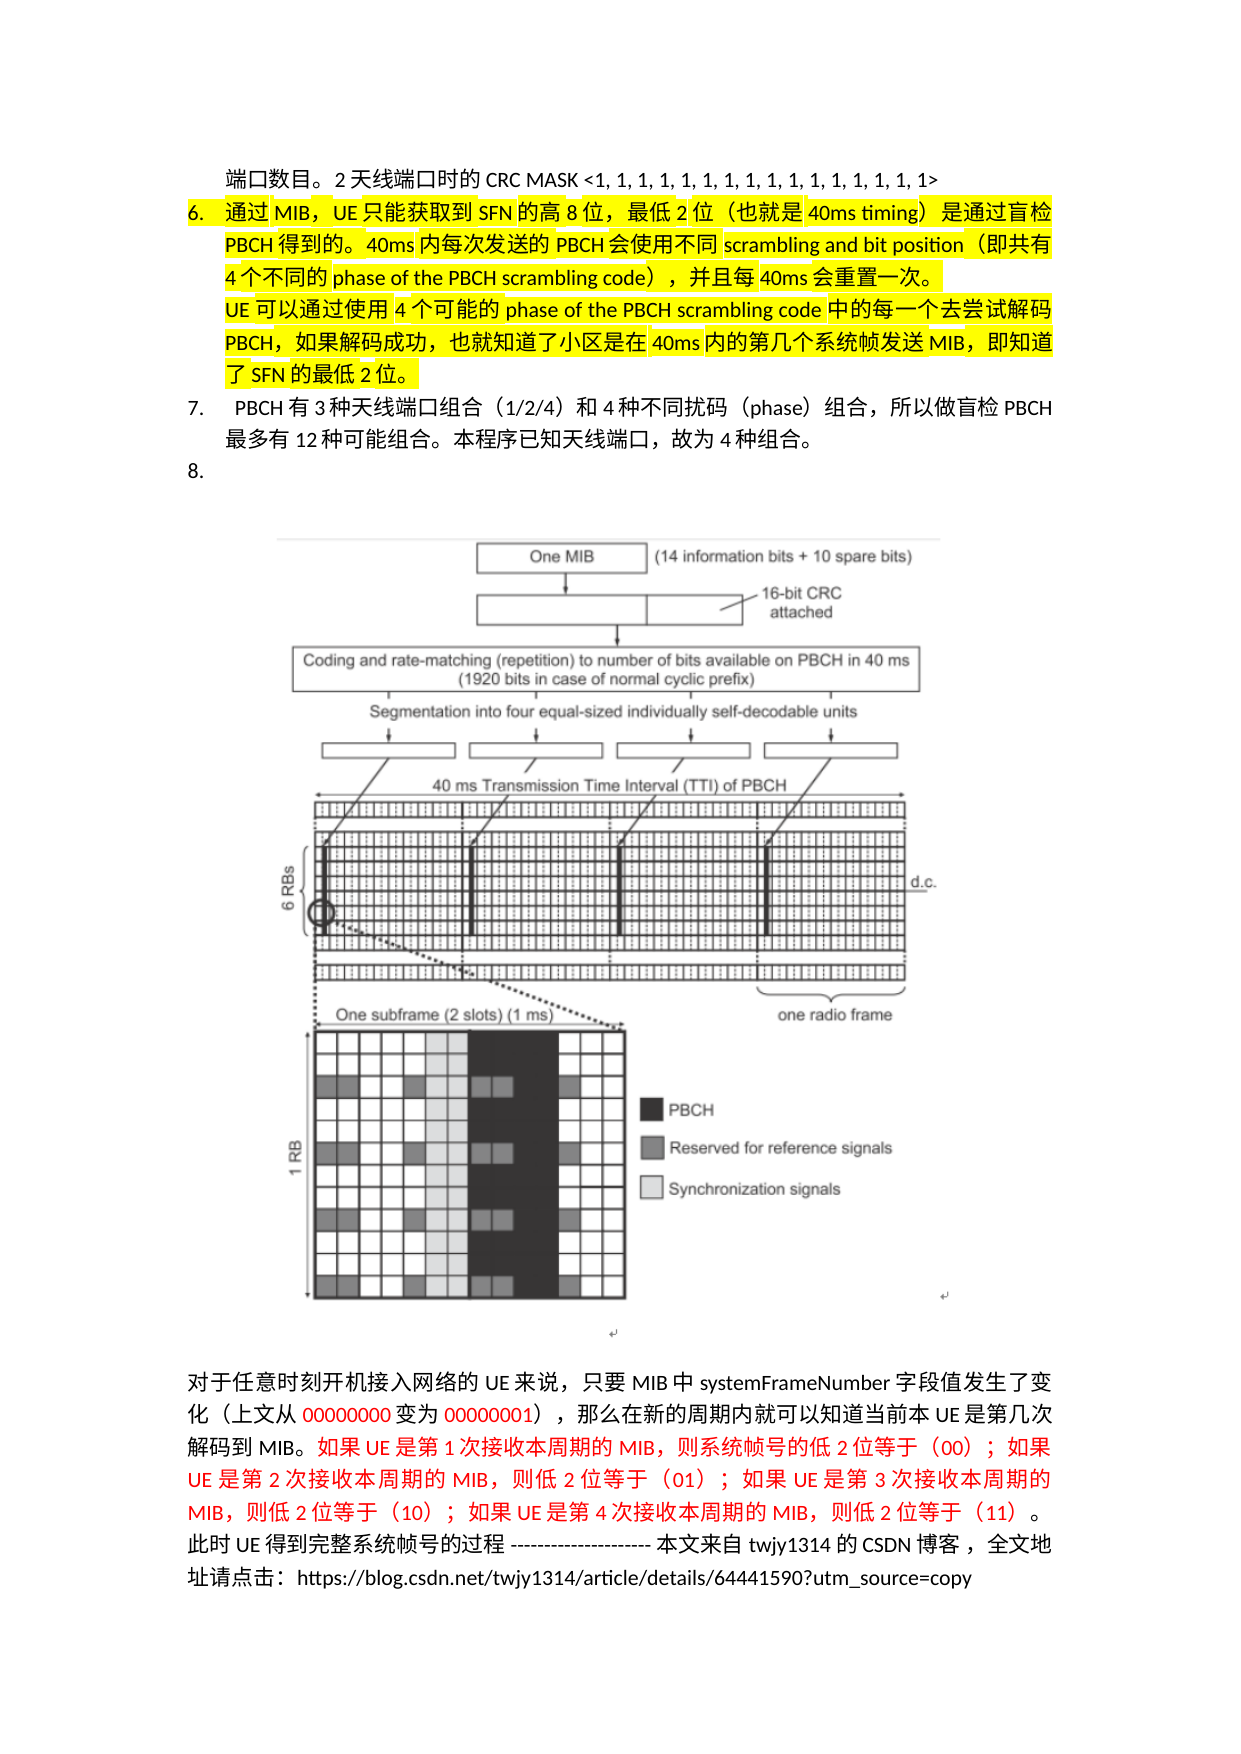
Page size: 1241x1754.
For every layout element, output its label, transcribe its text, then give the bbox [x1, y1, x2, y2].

list PBCH有3种天线端口组合（1/2/4）和4种不同扰码（phase）组合，所以做盲检PBCH最多有12种可能组合。本程序已知天线端口，故为4种组合。 [187, 389, 1053, 454]
list UE可以通过使用4个可能的phase of the PBCH scrambling code中的每一个去尝试解码PBCH，如果解码成功，也就知道了小区是在40ms内的第几个系统帧发送MIB，即知道了SFN的最低2位。 [225, 292, 1053, 389]
list 通过MIB，UE只能获取到SFN的高8位，最低2位（也就是40ms timing）是通过盲检PBCH得到的。40ms内每次发送的PBCH会使用不同scrambling and bit position（即共有4个不同的phase of the PBCH scrambling code），并且每40ms会重置一次。 [187, 194, 1053, 292]
text 对于任意时刻开机接入网络的UE来说，只要MIB中systemFrameNumber字段值发生了变化（上文从00000000变为00000001），那么在新的周期内就可以知道当前本UE是第几次解码到MIB。如果UE是第1次接收本周期的MIB，则系统帧号的低2位等于（00）；如果UE是第2次接收本周期的MIB，则低2位等于（01）；如果UE是第3次接收本周期的MIB，则低2位等于（10）；如果UE是第4次接收本周期的MIB，则低2位等于（11）。此时UE得到完整系统帧号的过程 --------------------- 本文来自 twjy1314 的CSDN 博客 ，全文地址请点击：https://blog.csdn.net/twjy1314/article/details/64441590?utm_source=copy [187, 1364, 1053, 1592]
picture [187, 487, 1053, 1351]
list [187, 162, 1053, 194]
